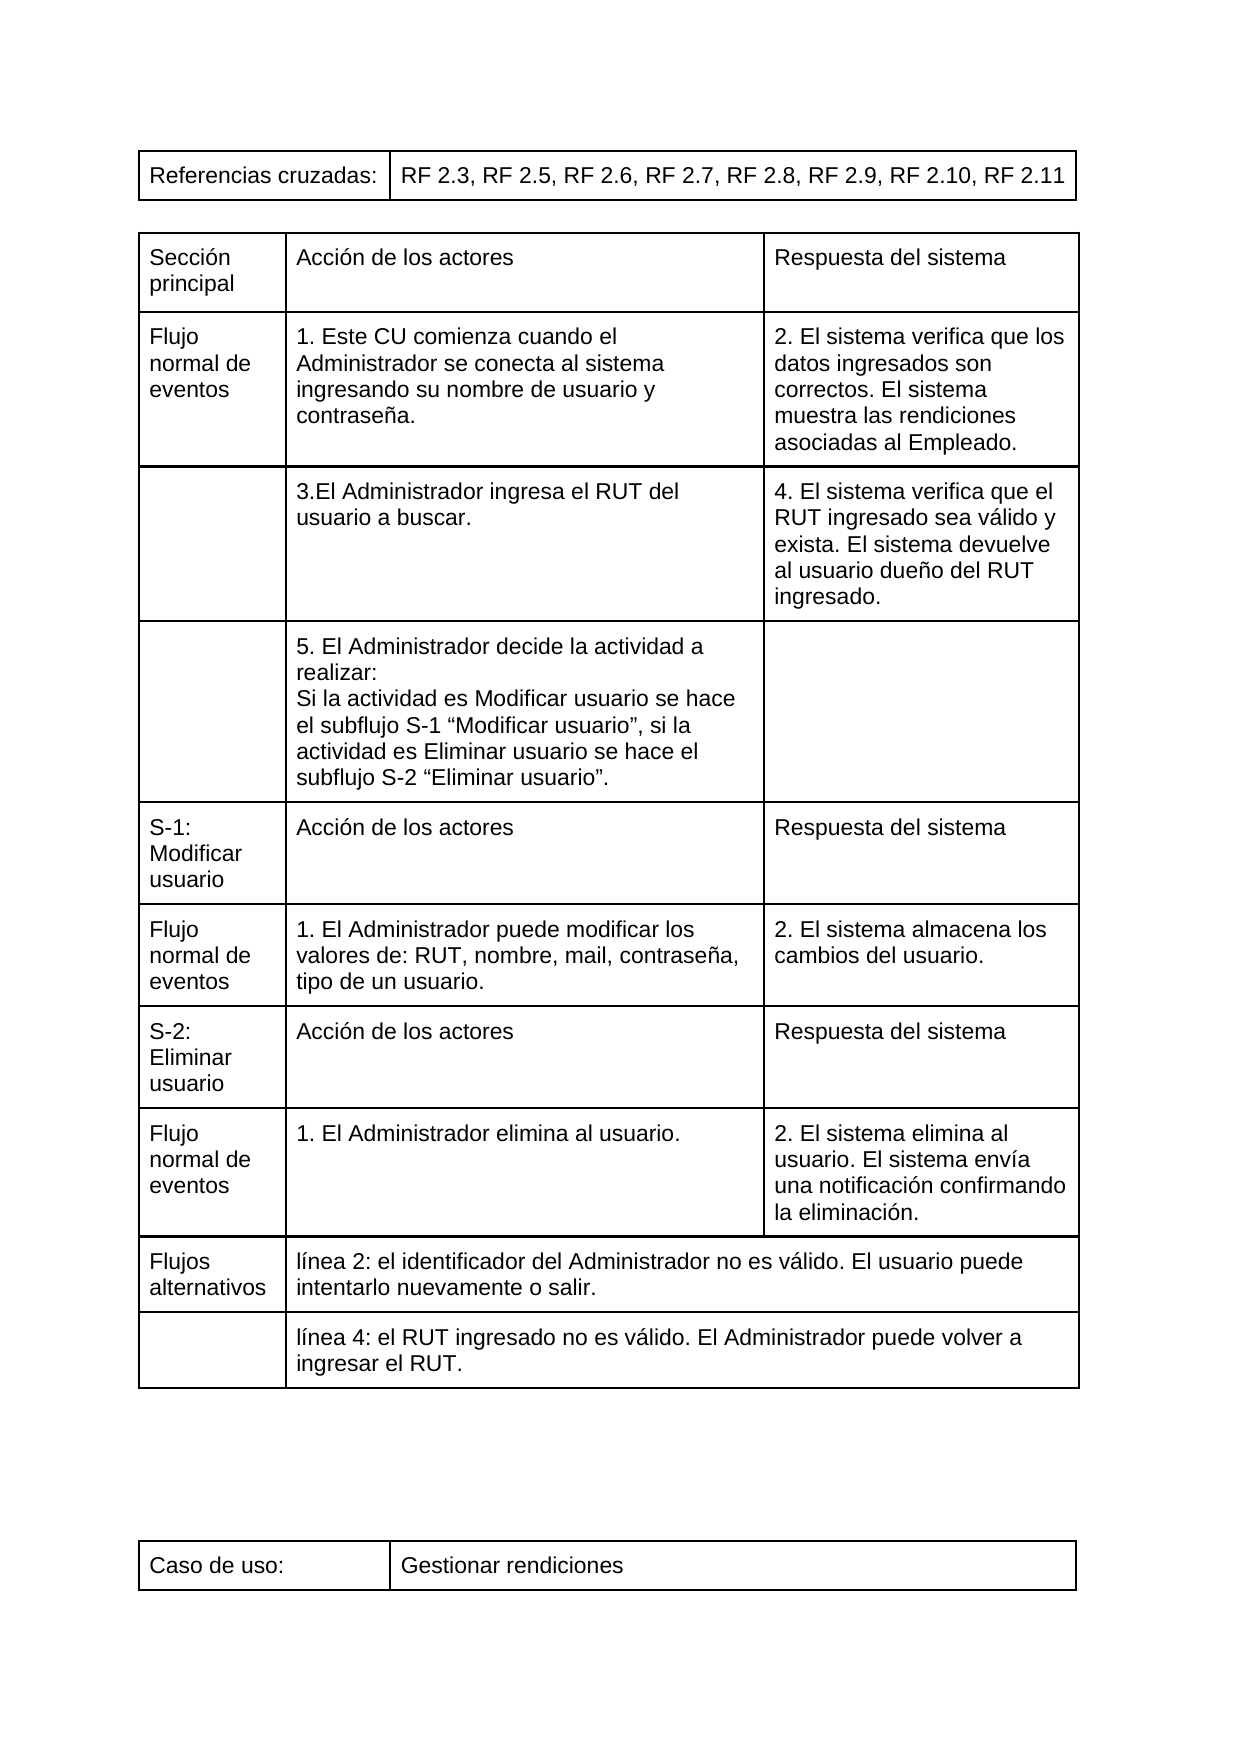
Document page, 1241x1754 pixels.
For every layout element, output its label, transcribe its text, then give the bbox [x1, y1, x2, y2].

table_cell 1. El Administrador elimina al usuario. [287, 1109, 763, 1235]
table_cell Referencias cruzadas: [140, 152, 389, 199]
table_header Acción de los actores [287, 234, 763, 311]
table_cell RF 2.3, RF 2.5, RF 2.6, RF 2.7, RF 2.8, RF 2.9, RF 2.10, RF 2.11 [391, 152, 1075, 199]
table_cell línea 2: el identificador del Administrador no es válido. El usuario puede intentarlo nuevamente o salir. [287, 1238, 1078, 1311]
table_cell 2. El sistema verifica que los datos ingresados son correctos. El sistema muestra las rendiciones asociadas al Empleado. [765, 313, 1078, 465]
table_cell [140, 1313, 285, 1387]
table_cell 1. Este CU comienza cuando el Administrador se conecta al sistema ingresando su nombre de usuario y contraseña. [287, 313, 763, 465]
table_header Caso de uso: [140, 1542, 389, 1589]
table_cell Flujo normal de eventos [140, 905, 285, 1005]
table_header Respuesta del sistema [765, 234, 1078, 311]
table_cell Respuesta del sistema [765, 1007, 1078, 1107]
table_cell 1. El Administrador puede modificar los valores de: RUT, nombre, mail, contraseña, tipo de un usuario. [287, 905, 763, 1005]
table_cell 5. El Administrador decide la actividad a realizar: Si la actividad es Modificar usuario se hace el subflujo S-1 “Modificar usuario”, si la actividad es Eliminar usuario se hace el subflujo S-2 “Eliminar usuario”. [287, 622, 763, 801]
table_cell Flujo normal de eventos [140, 1109, 285, 1235]
table_cell 2. El sistema elimina al usuario. El sistema envía una notificación confirmando la eliminación. [765, 1109, 1078, 1235]
table_cell Acción de los actores [287, 1007, 763, 1107]
table_cell Flujo normal de eventos [140, 313, 285, 465]
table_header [391, 1542, 1075, 1589]
table_cell [765, 622, 1078, 801]
table_cell [140, 622, 285, 801]
table_cell línea 4: el RUT ingresado no es válido. El Administrador puede volver a ingresar el RUT. [287, 1313, 1078, 1387]
table_cell 4. El sistema verifica que el RUT ingresado sea válido y exista. El sistema devuelve al usuario dueño del RUT ingresado. [765, 468, 1078, 620]
table_cell 3.El Administrador ingresa el RUT del usuario a buscar. [287, 468, 763, 620]
table_cell Acción de los actores [287, 803, 763, 903]
table_cell S-1: Modificar usuario [140, 803, 285, 903]
table_cell Flujos alternativos [140, 1238, 285, 1311]
table_cell S-2: Eliminar usuario [140, 1007, 285, 1107]
table_cell Respuesta del sistema [765, 803, 1078, 903]
table_cell 2. El sistema almacena los cambios del usuario. [765, 905, 1078, 1005]
table_cell [140, 468, 285, 620]
table_header Sección principal [140, 234, 285, 311]
